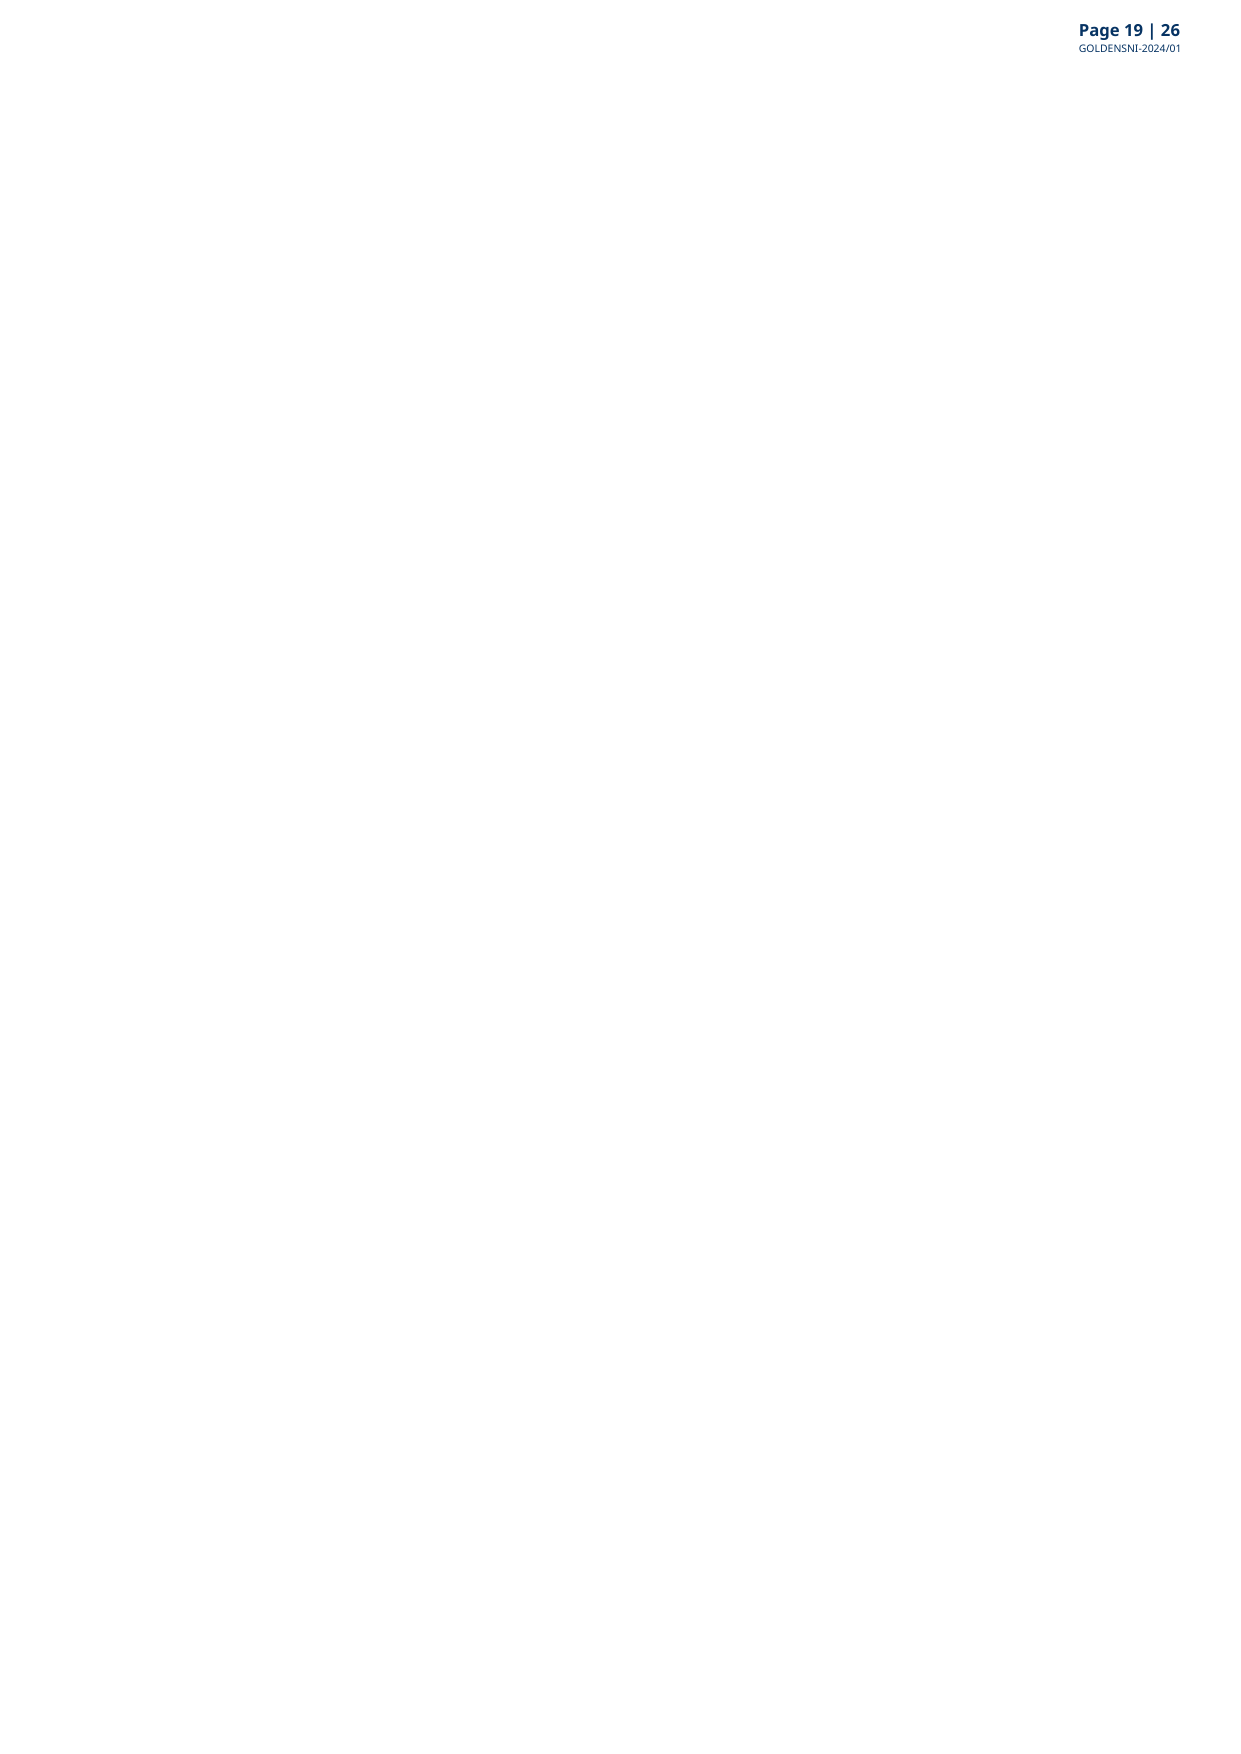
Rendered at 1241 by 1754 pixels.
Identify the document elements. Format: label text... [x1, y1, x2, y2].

text Page 19 | 26 GOLDENSNI-2024/01 [1079, 18, 1189, 56]
